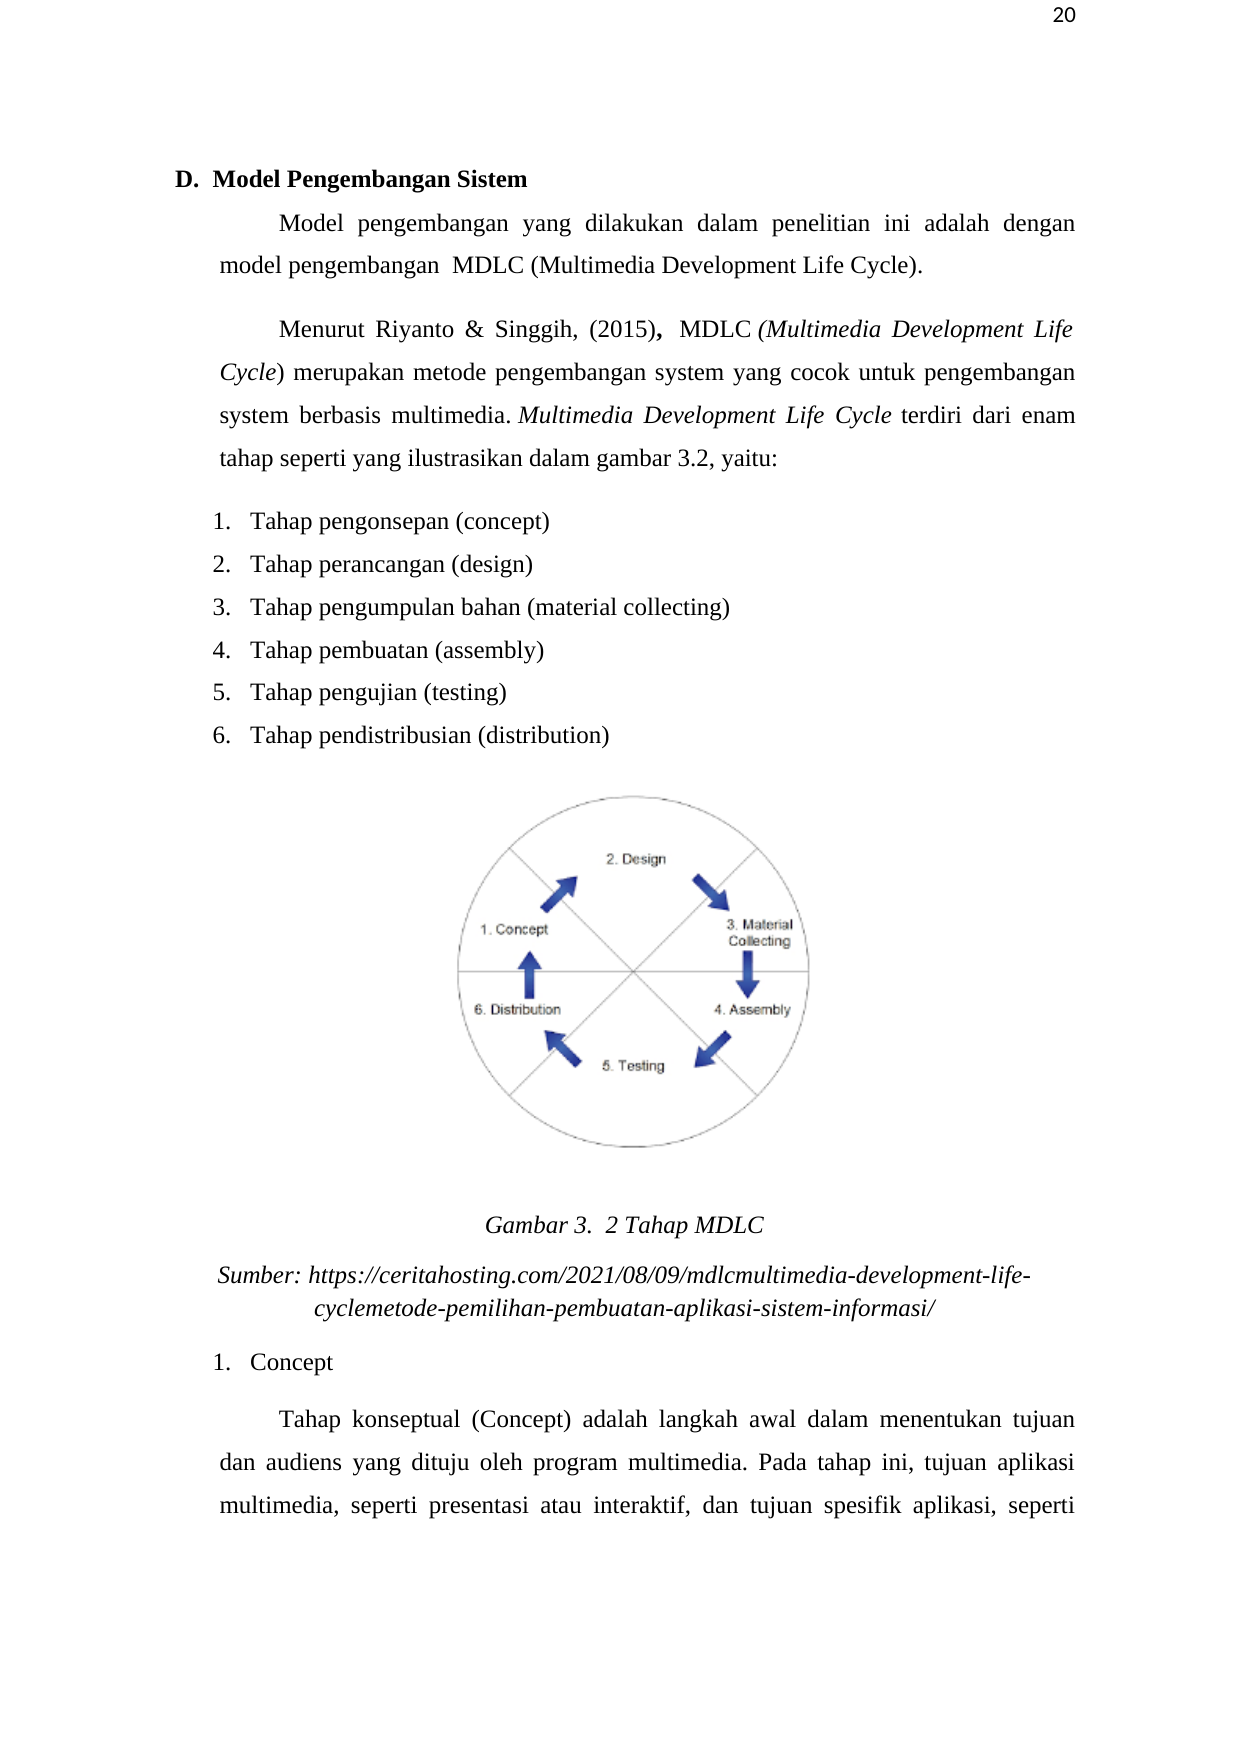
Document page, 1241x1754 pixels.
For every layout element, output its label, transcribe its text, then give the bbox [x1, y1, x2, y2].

subtitle Model Pengembangan Sistem [175, 164, 1076, 193]
list Concept [212, 1347, 1076, 1375]
list Tahap perancangan (design) [212, 549, 1076, 578]
list Tahap pengonsepan (concept) [212, 506, 1076, 535]
list Tahap pengumpulan bahan (material collecting) [212, 592, 1076, 621]
picture [384, 763, 866, 1176]
text Gambar 3. 2 Tahap MDLC [175, 1210, 1076, 1239]
text Menurut Riyanto & Singgih, (2015), MDLC (Multimedia Development Life Cycle) merupakan metode pengembangan system yang cocok untuk pengembangan system berbasis multimedia. Multimedia Development Life Cycle terdiri dari enam tahap seperti yang ilustrasikan dalam gambar 3.2, yaitu: [219, 314, 1076, 471]
text Sumber: https://ceritahosting.com/2021/08/09/mdlcmultimedia-development-life-cyclemetode-pemilihan-pembuatan-aplikasi-sistem-informasi/ [175, 1260, 1076, 1321]
text Model pengembangan yang dilakukan dalam penelitian ini adalah dengan model pengembangan MDLC (Multimedia Development Life Cycle). [219, 208, 1076, 279]
list Tahap pembuatan (assembly) [212, 635, 1076, 663]
list Tahap pendistribusian (distribution) [212, 720, 1076, 749]
list Tahap pengujian (testing) [212, 677, 1076, 706]
